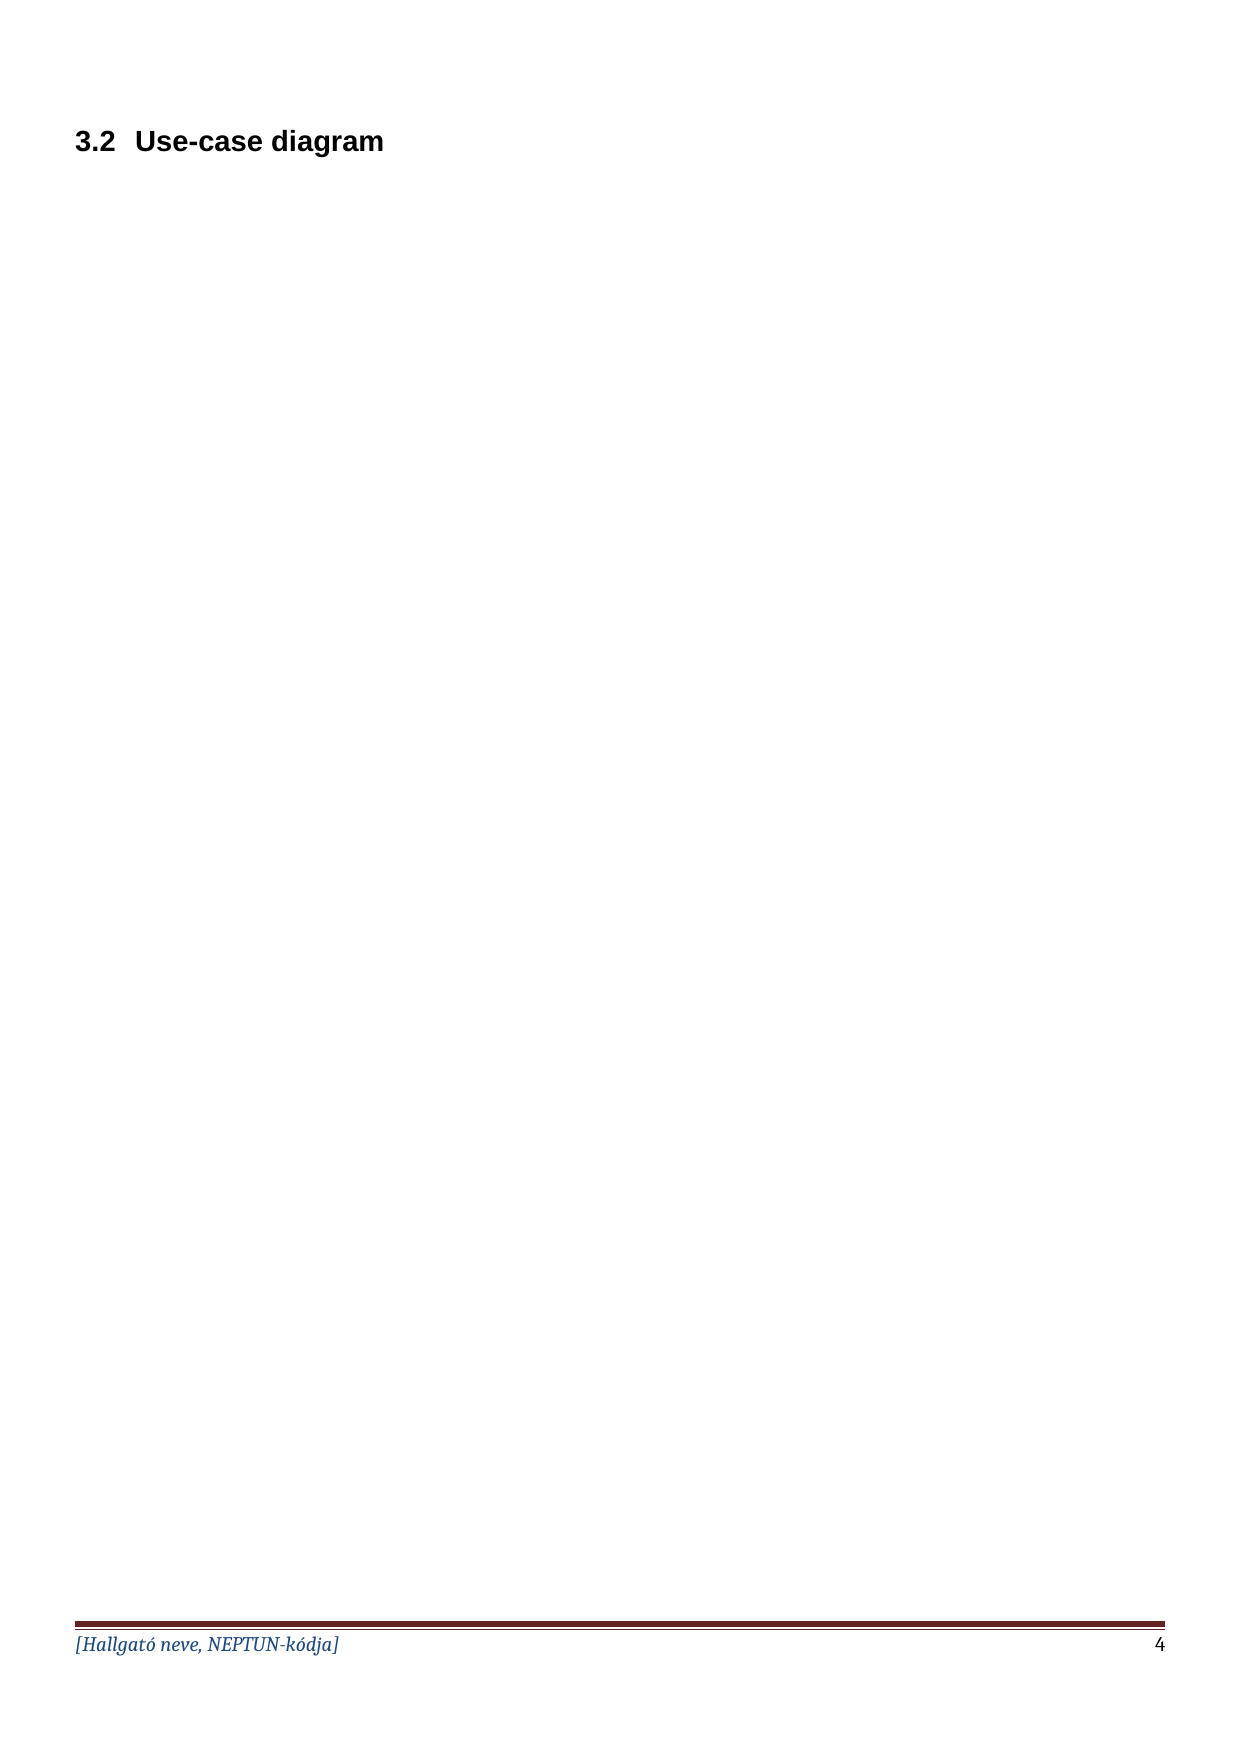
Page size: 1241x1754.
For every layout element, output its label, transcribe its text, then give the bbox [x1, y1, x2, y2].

subtitle Use-case diagram [75, 124, 1165, 158]
